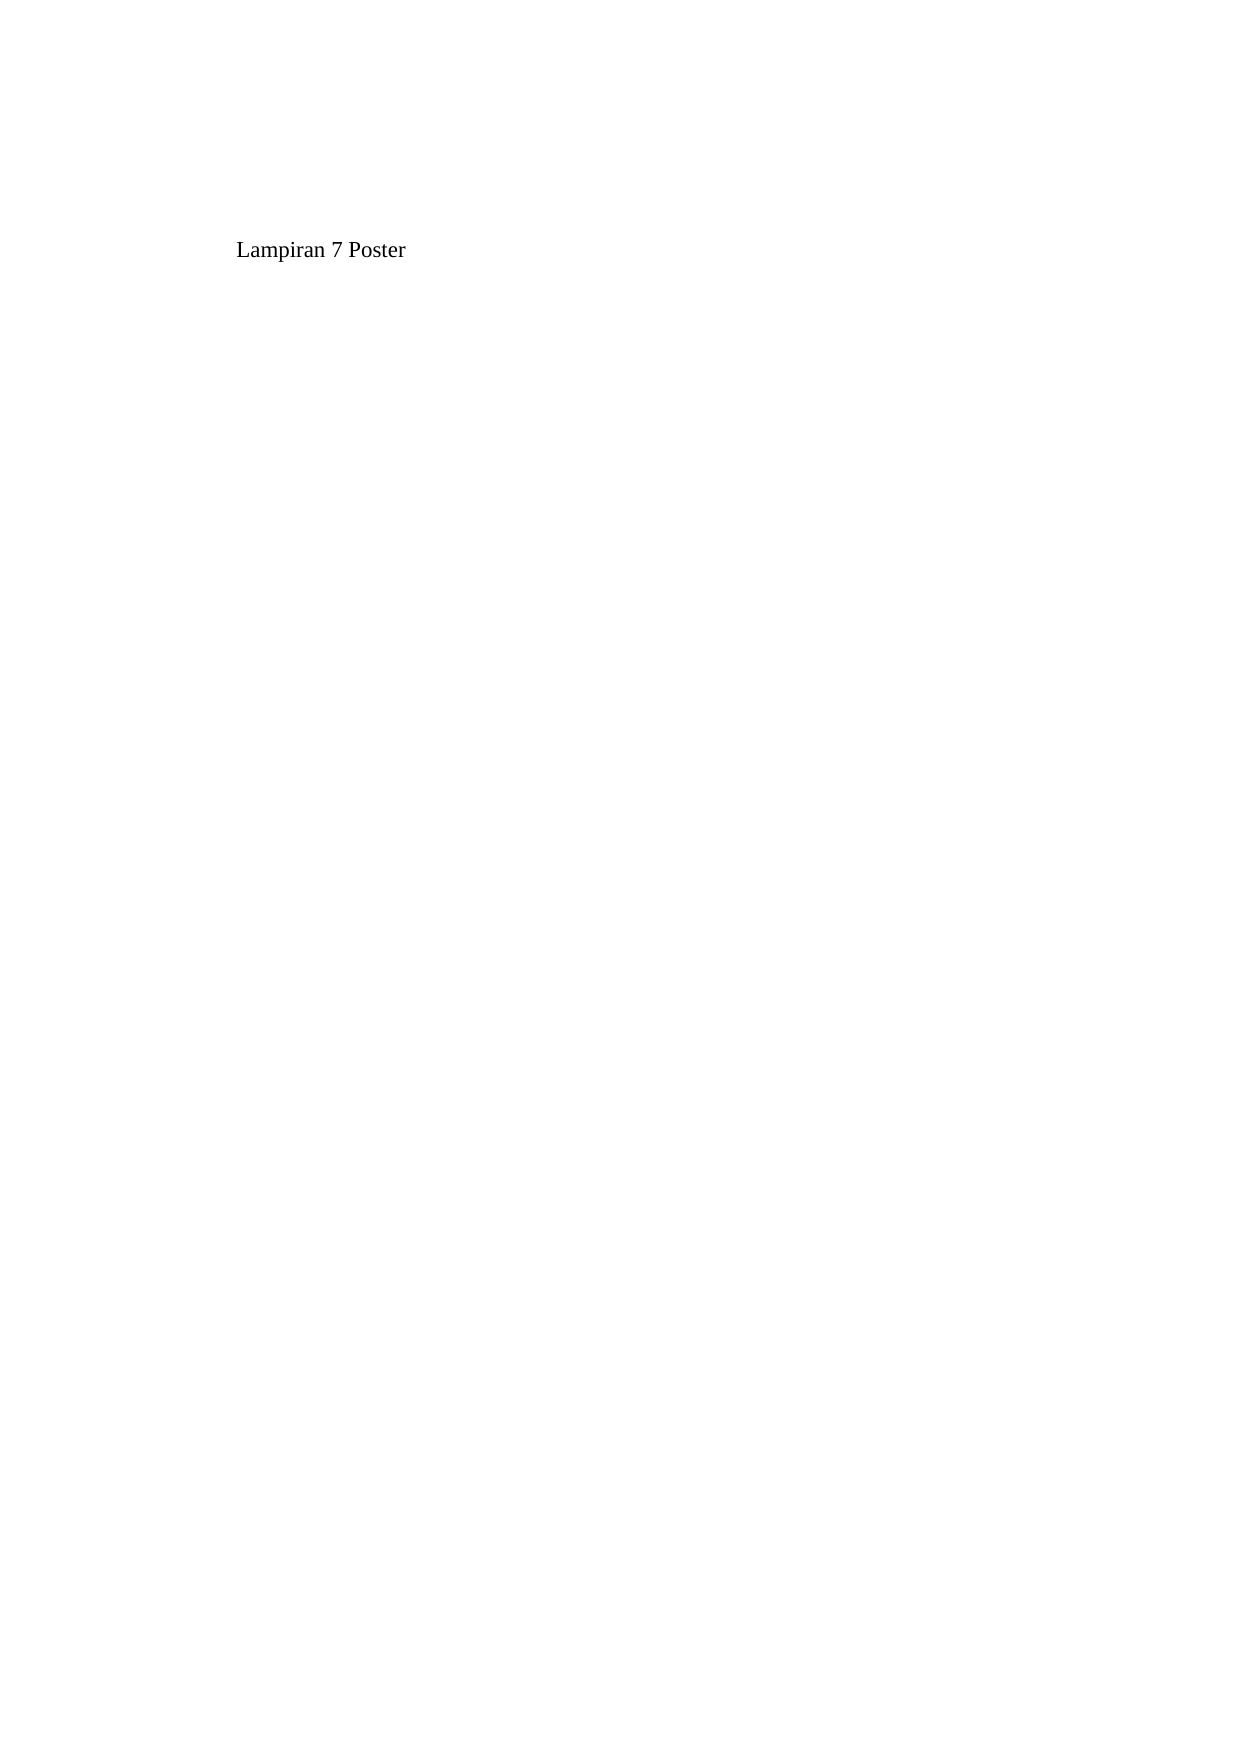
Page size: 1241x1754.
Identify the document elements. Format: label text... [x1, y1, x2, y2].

text Lampiran 7 Poster [236, 236, 1063, 263]
